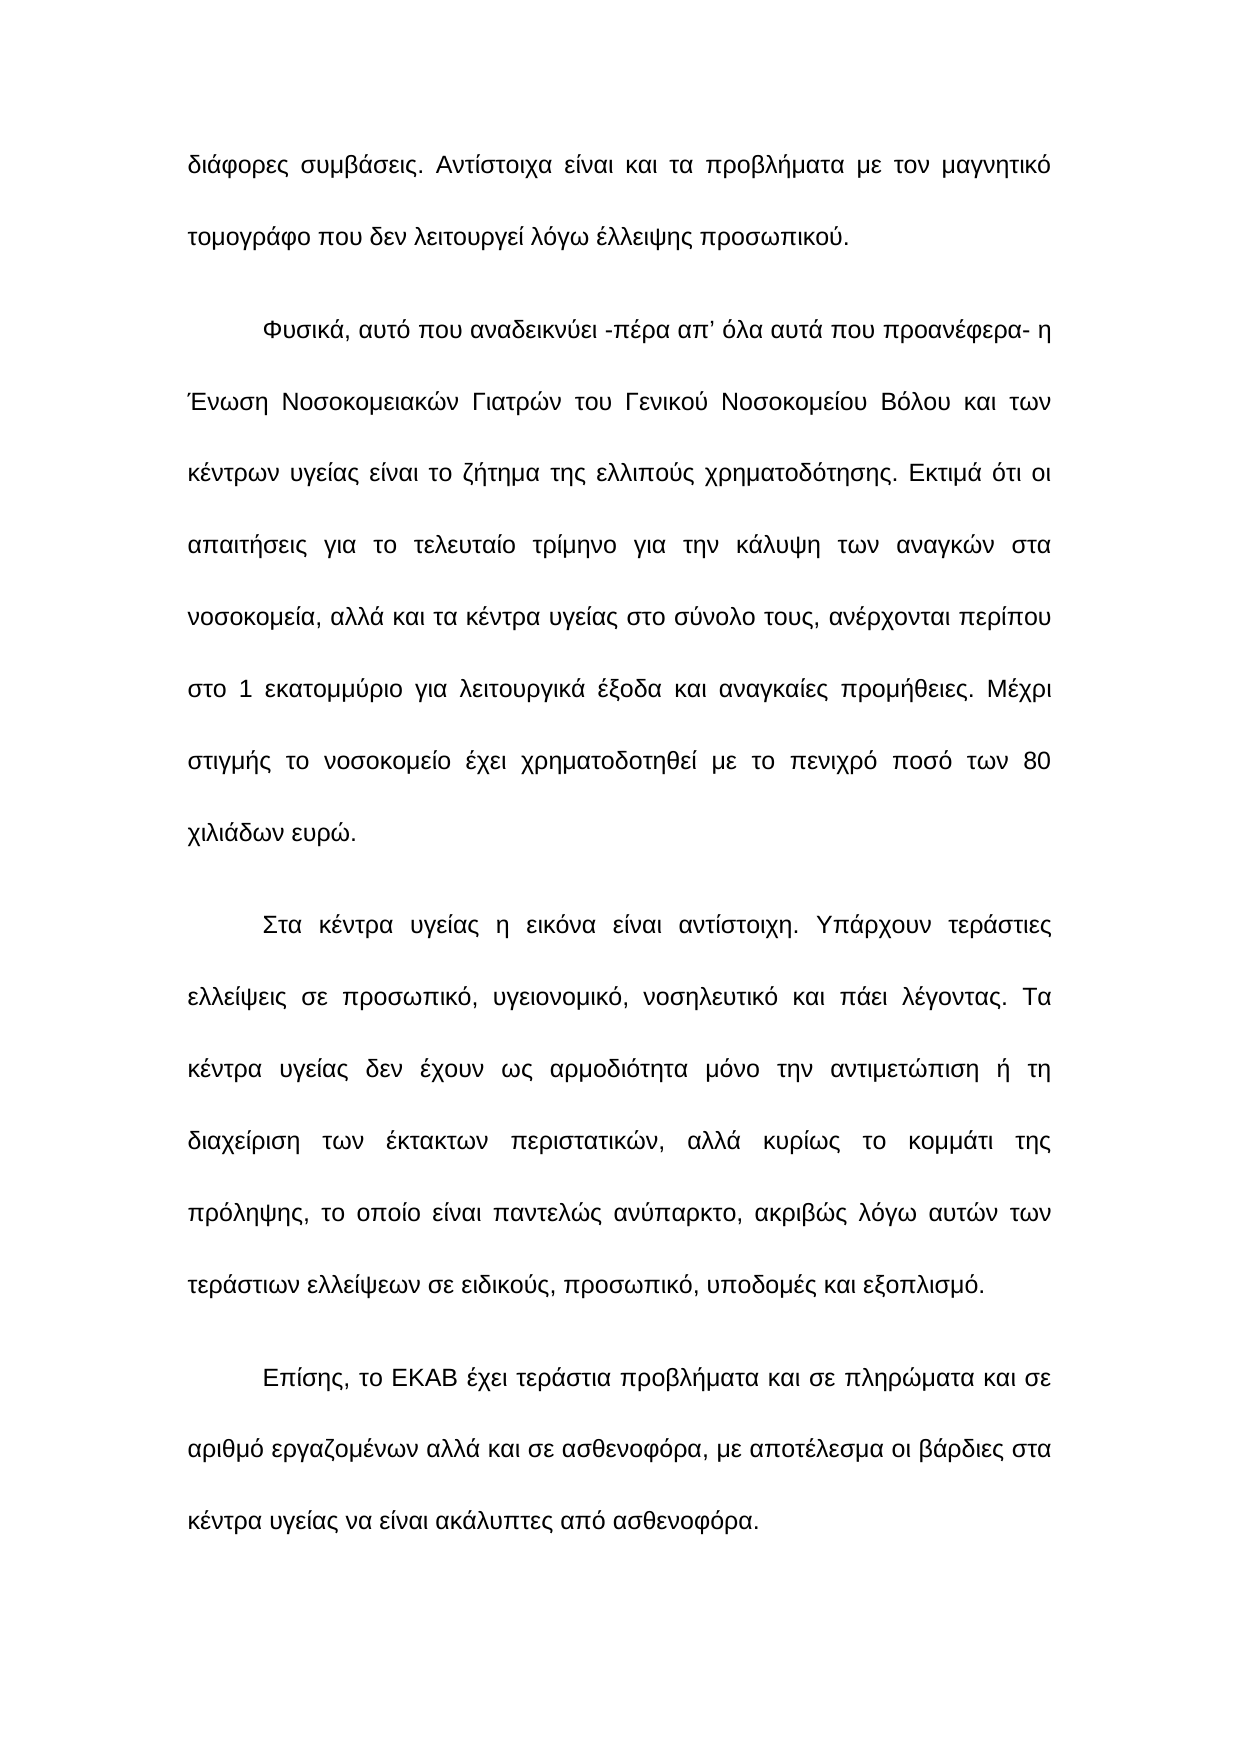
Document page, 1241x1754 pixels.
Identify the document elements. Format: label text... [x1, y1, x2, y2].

text Επίσης, το ΕΚΑΒ έχει τεράστια προβλήματα και σε πληρώματα και σε αριθμό εργαζομένων αλλά και σε ασθενοφόρα, με αποτέλεσμα οι βάρδιες στα κέντρα υγείας να είναι ακάλυπτες από ασθενοφόρα. [187, 1362, 1053, 1535]
text Στα κέντρα υγείας η εικόνα είναι αντίστοιχη. Υπάρχουν τεράστιες ελλείψεις σε προσωπικό, υγειονομικό, νοσηλευτικό και πάει λέγοντας. Τα κέντρα υγείας δεν έχουν ως αρμοδιότητα μόνο την αντιμετώπιση ή τη διαχείριση των έκτακτων περιστατικών, αλλά κυρίως το κομμάτι της πρόληψης, το οποίο είναι παντελώς ανύπαρκτο, ακριβώς λόγω αυτών των τεράστιων ελλείψεων σε ειδικούς, προσωπικό, υποδομές και εξοπλισμό. [187, 910, 1053, 1298]
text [187, 150, 1053, 251]
text Φυσικά, αυτό που αναδεικνύει -πέρα απ’ όλα αυτά που προανέφερα- η Ένωση Νοσοκομειακών Γιατρών του Γενικού Νοσοκομείου Βόλου και των κέντρων υγείας είναι το ζήτημα της ελλιπούς χρηματοδότησης. Εκτιμά ότι οι απαιτήσεις για το τελευταίο τρίμηνο για την κάλυψη των αναγκών στα νοσοκομεία, αλλά και τα κέντρα υγείας στο σύνολο τους, ανέρχονται περίπου στο 1 εκατομμύριο για λειτουργικά έξοδα και αναγκαίες προμήθειες. Μέχρι στιγμής το νοσοκομείο έχει χρηματοδοτηθεί με το πενιχρό ποσό των 80 χιλιάδων ευρώ. [187, 314, 1053, 846]
